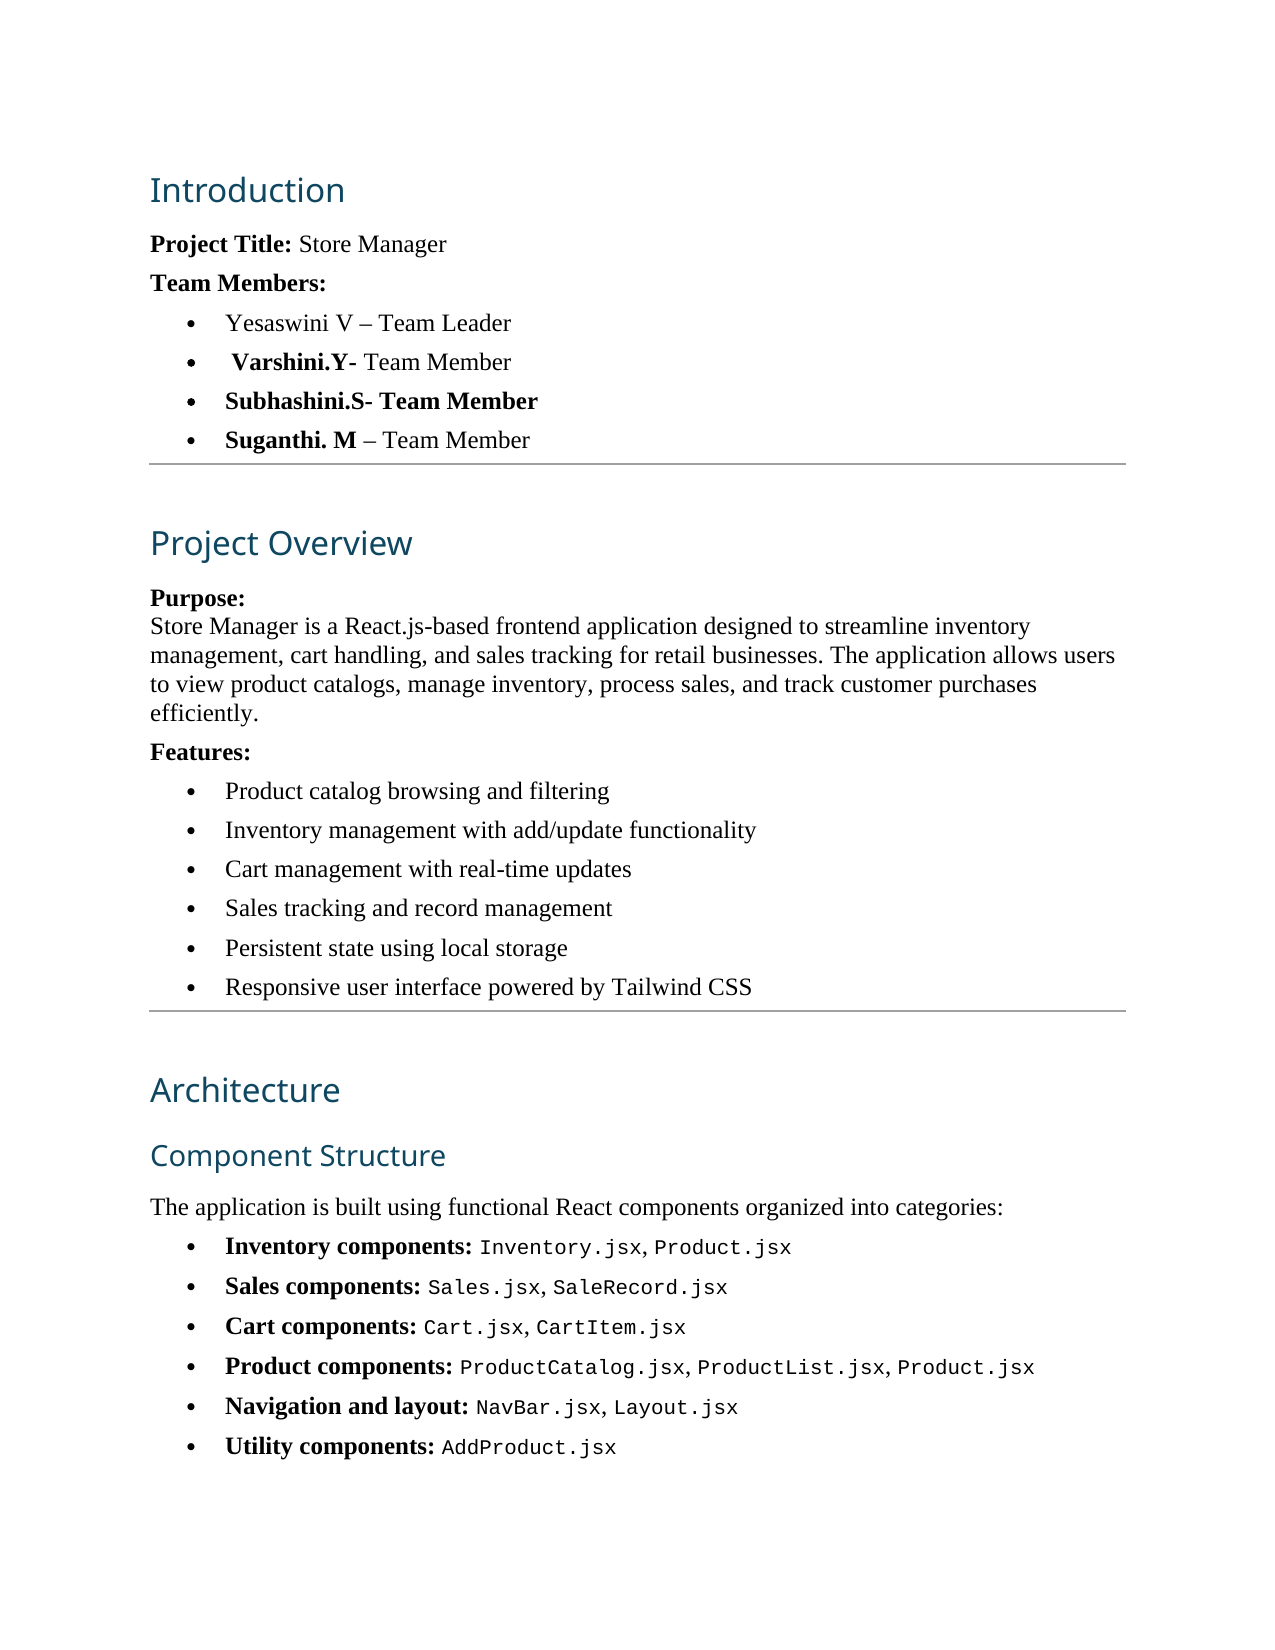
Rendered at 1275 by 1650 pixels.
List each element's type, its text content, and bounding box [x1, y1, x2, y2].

list Persistent state using local storage [187, 933, 1125, 961]
subtitle Architecture [150, 1067, 1125, 1112]
text Features: [150, 737, 1125, 766]
text Project Title: Store Manager [150, 229, 1125, 258]
list Subhashini.S- Team Member [187, 386, 1125, 415]
text Purpose: Store Manager is a React.js-based frontend application designed to streamline inventory management, cart handling, and sales tracking for retail businesses. The application allows users to view product catalogs, manage inventory, process sales, and track customer purchases efficiently. [150, 583, 1125, 726]
list Sales components: Sales.jsx, SaleRecord.jsx [187, 1271, 1125, 1301]
list Cart components: Cart.jsx, CartItem.jsx [187, 1311, 1125, 1341]
list Suganthi. M – Team Member [187, 425, 1125, 454]
list Inventory management with add/update functionality [187, 815, 1125, 844]
list Navigation and layout: NavBar.jsx, Layout.jsx [187, 1391, 1125, 1421]
text The application is built using functional React components organized into categories: [150, 1192, 1125, 1221]
subtitle Introduction [150, 167, 1125, 212]
list Product catalog browsing and filtering [187, 776, 1125, 805]
list Cart management with real-time updates [187, 854, 1125, 883]
list Sales tracking and record management [187, 893, 1125, 922]
text Team Members: [150, 268, 1125, 297]
subtitle Project Overview [150, 520, 1125, 566]
list Product components: ProductCatalog.jsx, ProductList.jsx, Product.jsx [187, 1351, 1125, 1381]
list Utility components: AddProduct.jsx [187, 1431, 1125, 1461]
subtitle Component Structure [150, 1136, 1125, 1175]
list Inventory components: Inventory.jsx, Product.jsx [187, 1231, 1125, 1261]
list Yesaswini V – Team Leader [187, 308, 1125, 336]
list Responsive user interface powered by Tailwind CSS [187, 972, 1125, 1001]
list Varshini.Y- Team Member [187, 347, 1125, 376]
